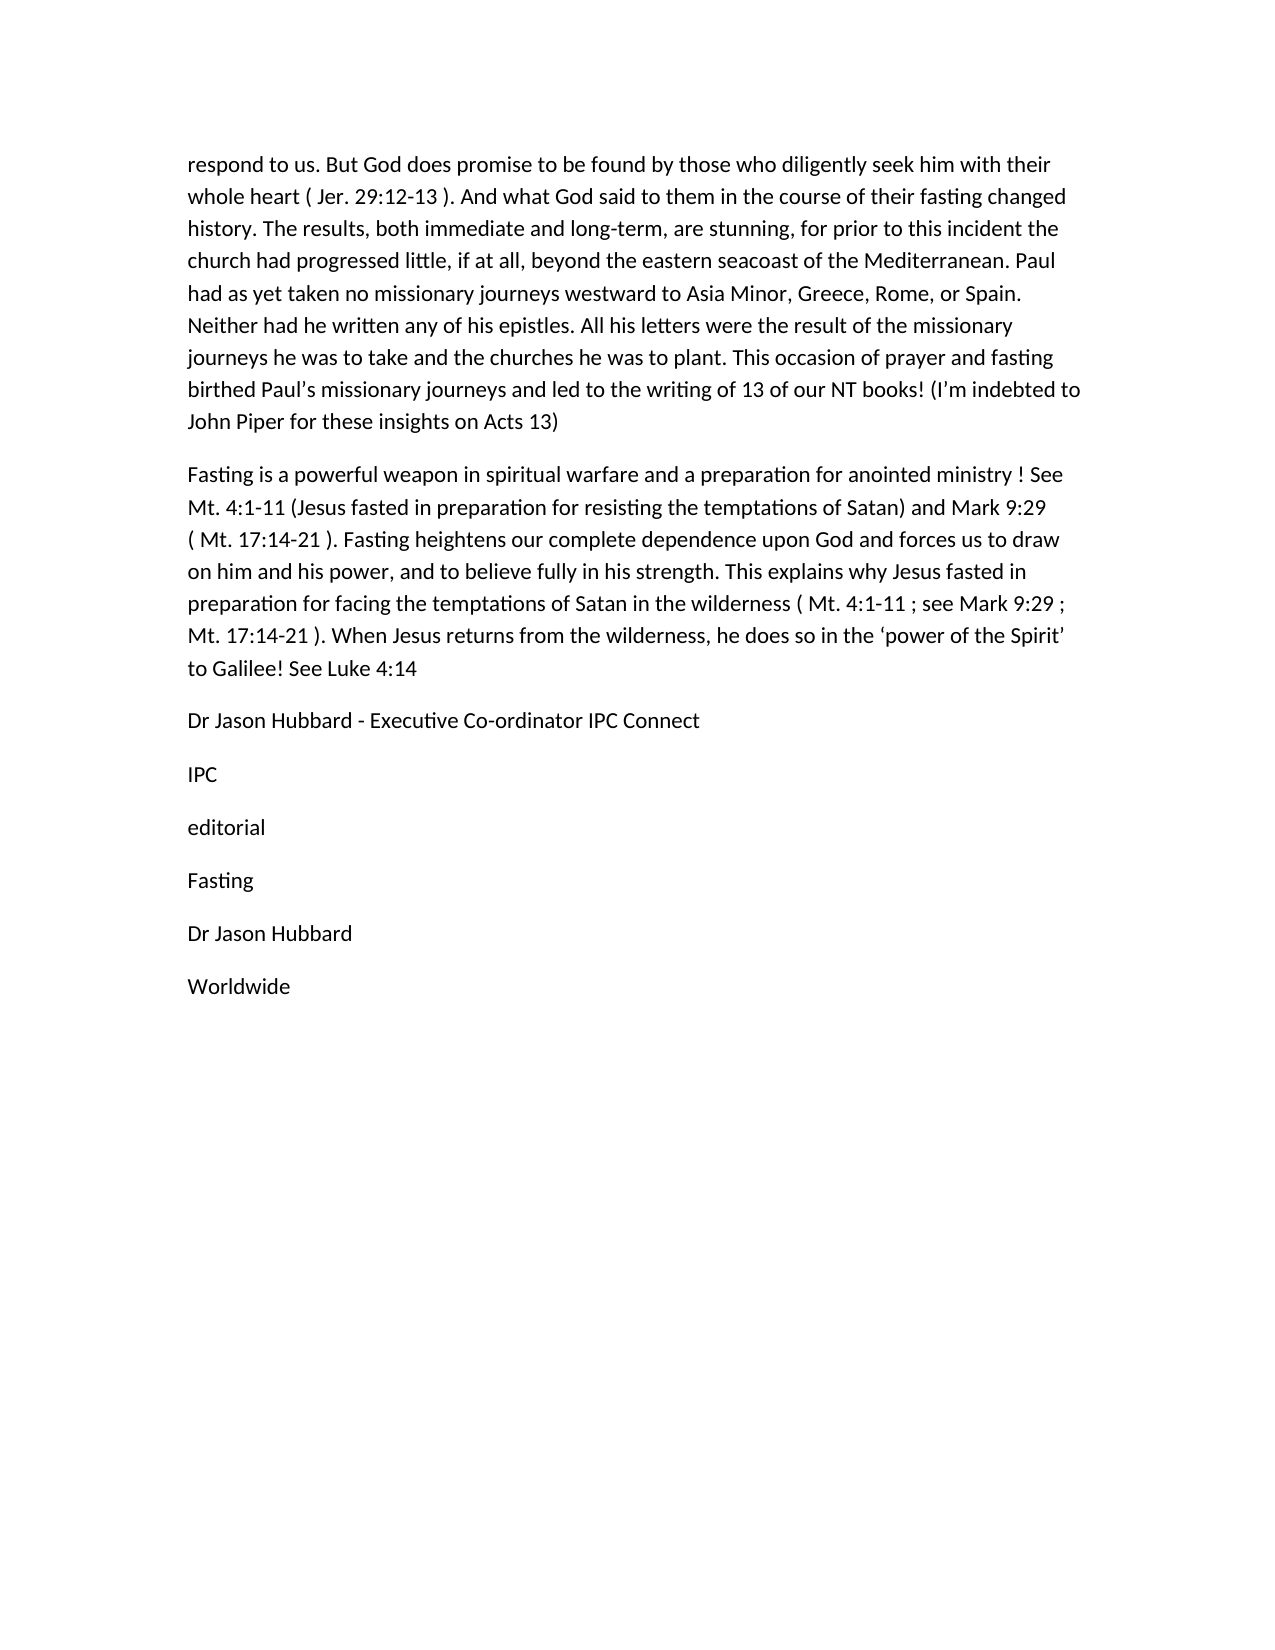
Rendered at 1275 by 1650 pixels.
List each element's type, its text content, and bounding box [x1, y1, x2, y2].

text Worldwide [187, 972, 1087, 1000]
text editorial [187, 813, 1087, 841]
text Fasting is a powerful weapon in spiritual warfare and a preparation for anointed ministry ! See Mt. 4:1-11 (Jesus fasted in preparation for resisting the temptations of Satan) and Mark 9:29 ( Mt. 17:14-21 ). Fasting heightens our complete dependence upon God and forces us to draw on him and his power, and to believe fully in his strength. This explains why Jesus fasted in preparation for facing the temptations of Satan in the wilderness ( Mt. 4:1-11 ; see Mark 9:29 ; Mt. 17:14-21 ). When Jesus returns from the wilderness, he does so in the ‘power of the Spirit’ to Galilee! See Luke 4:14 [187, 461, 1087, 682]
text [187, 150, 1087, 436]
text Dr Jason Hubbard [187, 919, 1087, 947]
text Fasting [187, 866, 1087, 894]
text IPC [187, 760, 1087, 788]
text Dr Jason Hubbard - Executive Co-ordinator IPC Connect [187, 707, 1087, 735]
